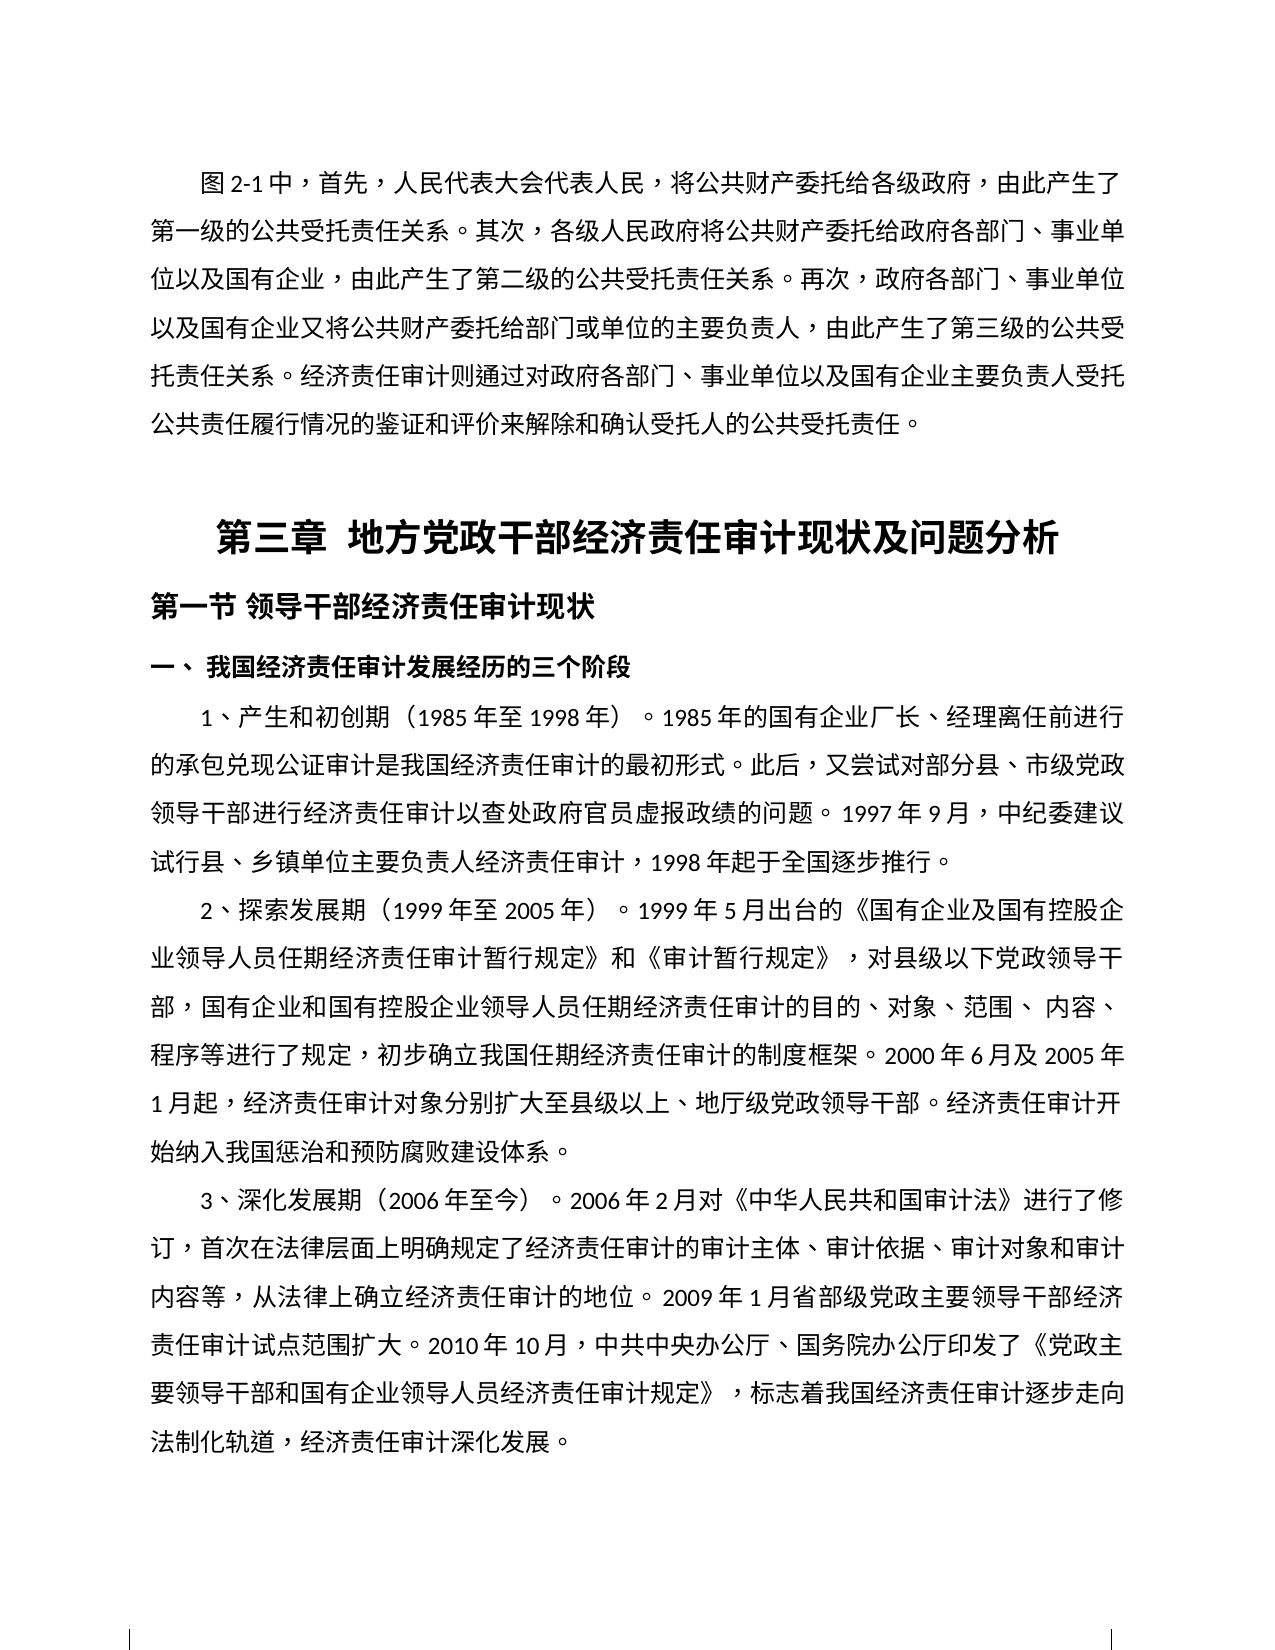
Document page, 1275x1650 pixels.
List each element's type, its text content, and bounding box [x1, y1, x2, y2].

subtitle 第一节 领导干部经济责任审计现状 [150, 586, 1125, 626]
subtitle 第三章 地方党政干部经济责任审计现状及问题分析 [150, 510, 1125, 562]
text 1、产生和初创期（1985年至1998年）。1985年的国有企业厂长、经理离任前进行的承包兑现公证审计是我国经济责任审计的最初形式。此后，又尝试对部分县、市级党政领导干部进行经济责任审计以查处政府官员虚报政绩的问题。1997年9月，中纪委建议试行县、乡镇单位主要负责人经济责任审计，1998年起于全国逐步推行。 [150, 684, 1125, 877]
text 图2-1中，首先，人民代表大会代表人民，将公共财产委托给各级政府，由此产生了第一级的公共受托责任关系。其次，各级人民政府将公共财产委托给政府各部门、事业单位以及国有企业，由此产生了第二级的公共受托责任关系。再次，政府各部门、事业单位以及国有企业又将公共财产委托给部门或单位的主要负责人，由此产生了第三级的公共受托责任关系。经济责任审计则通过对政府各部门、事业单位以及国有企业主要负责人受托公共责任履行情况的鉴证和评价来解除和确认受托人的公共受托责任。 [150, 150, 1125, 440]
text 3、深化发展期（2006年至今）。2006年2月对《中华人民共和国审计法》进行了修订，首次在法律层面上明确规定了经济责任审计的审计主体、审计依据、审计对象和审计内容等，从法律上确立经济责任审计的地位。2009年1月省部级党政主要领导干部经济责任审计试点范围扩大。2010年10月，中共中央办公厅、国务院办公厅印发了《党政主要领导干部和国有企业领导人员经济责任审计规定》，标志着我国经济责任审计逐步走向法制化轨道，经济责任审计深化发展。 [150, 1167, 1125, 1457]
text 2、探索发展期（1999年至2005年）。1999年5月出台的《国有企业及国有控股企业领导人员任期经济责任审计暂行规定》和《审计暂行规定》，对县级以下党政领导干部，国有企业和国有控股企业领导人员任期经济责任审计的目的、对象、范围、 内容、程序等进行了规定，初步确立我国任期经济责任审计的制度框架。2000年6月及2005年1月起，经济责任审计对象分别扩大至县级以上、地厅级党政领导干部。经济责任审计开始纳入我国惩治和预防腐败建设体系。 [150, 877, 1125, 1167]
subtitle 一、 我国经济责任审计发展经历的三个阶段 [150, 650, 1125, 684]
